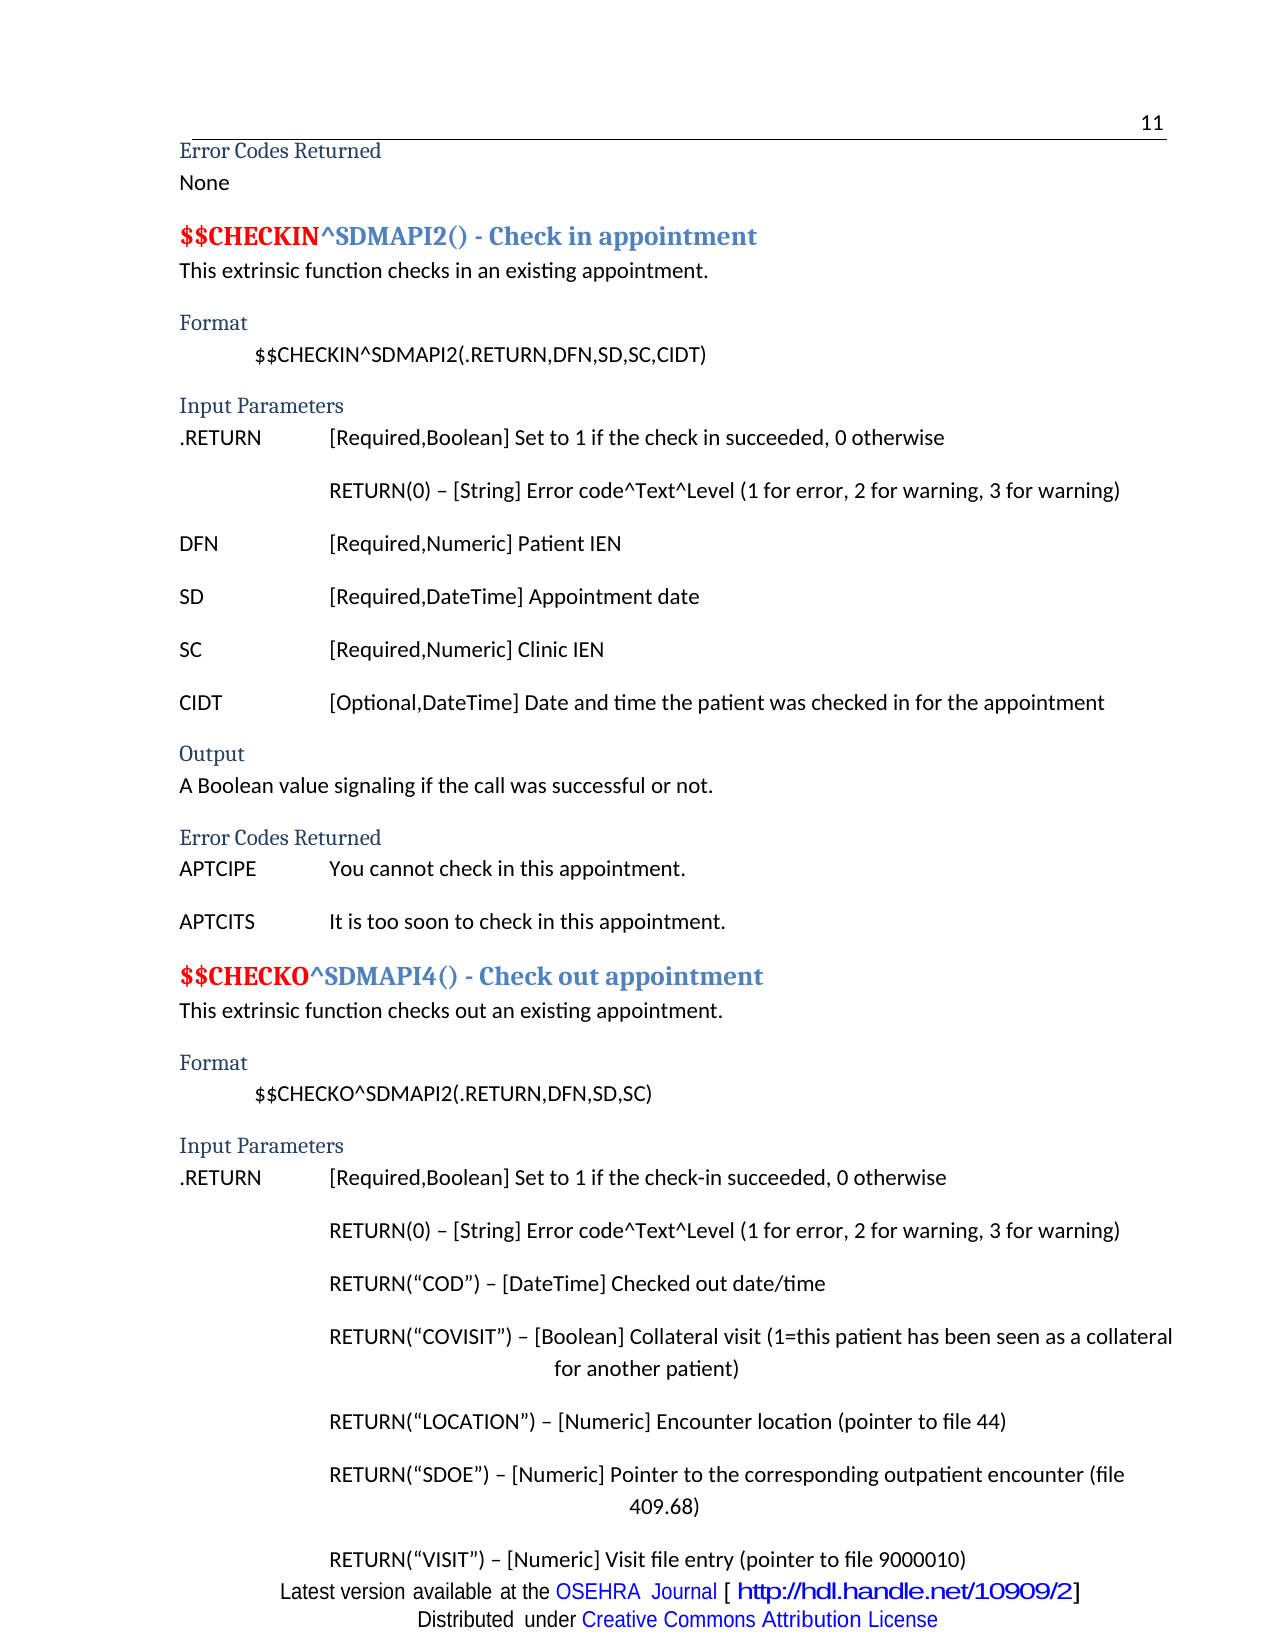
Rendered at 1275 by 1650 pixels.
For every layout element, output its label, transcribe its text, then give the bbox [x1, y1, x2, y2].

text $$CHECKIN^SDMAPI2(.RETURN,DFN,SD,SC,CIDT) [179, 340, 1179, 368]
text None [179, 168, 1179, 196]
subtitle Input Parameters [179, 393, 1179, 419]
subtitle Format [179, 1049, 1179, 1076]
text $$CHECKO^SDMAPI2(.RETURN,DFN,SD,SC) [179, 1079, 1179, 1107]
text APTCITS It is too soon to check in this appointment. [179, 907, 1179, 936]
text CIDT [Optional,DateTime] Date and time the patient was checked in for the appointment [179, 688, 1179, 716]
subtitle Error Codes Returned [179, 824, 1179, 851]
subtitle Input Parameters [179, 1132, 1179, 1159]
text RETURN(“VISIT”) – [Numeric] Visit file entry (pointer to file 9000010) [179, 1545, 1179, 1573]
subtitle Error Codes Returned [179, 137, 1179, 164]
text SC [Required,Numeric] Clinic IEN [179, 635, 1179, 663]
text RETURN(“SDOE”) – [Numeric] Pointer to the corresponding outpatient encounter (file 409.68) [179, 1460, 1179, 1520]
text SD [Required,DateTime] Appointment date [179, 582, 1179, 610]
text RETURN(“LOCATION”) – [Numeric] Encounter location (pointer to file 44) [179, 1407, 1179, 1435]
text .RETURN [Required,Boolean] Set to 1 if the check-in succeeded, 0 otherwise [179, 1163, 1179, 1191]
subtitle $$CHECKIN^SDMAPI2() - Check in appointment [179, 221, 1179, 252]
text APTCIPE You cannot check in this appointment. [179, 854, 1179, 882]
text RETURN(“COD”) – [DateTime] Checked out date/time [179, 1269, 1179, 1297]
text .RETURN [Required,Boolean] Set to 1 if the check in succeeded, 0 otherwise [179, 423, 1179, 451]
subtitle Output [179, 741, 1179, 767]
text This extrinsic function checks in an existing appointment. [179, 256, 1179, 284]
text RETURN(0) – [String] Error code^Text^Level (1 for error, 2 for warning, 3 for warning) [179, 1216, 1179, 1244]
text This extrinsic function checks out an existing appointment. [179, 996, 1179, 1024]
text RETURN(“COVISIT”) – [Boolean] Collateral visit (1=this patient has been seen as a collateral for another patient) [179, 1322, 1179, 1382]
subtitle $$CHECKO^SDMAPI4() - Check out appointment [179, 961, 1179, 992]
text A Boolean value signaling if the call was successful or not. [179, 771, 1179, 799]
subtitle Format [179, 309, 1179, 336]
text DFN [Required,Numeric] Patient IEN [179, 529, 1179, 557]
text RETURN(0) – [String] Error code^Text^Level (1 for error, 2 for warning, 3 for warning) [179, 476, 1179, 504]
